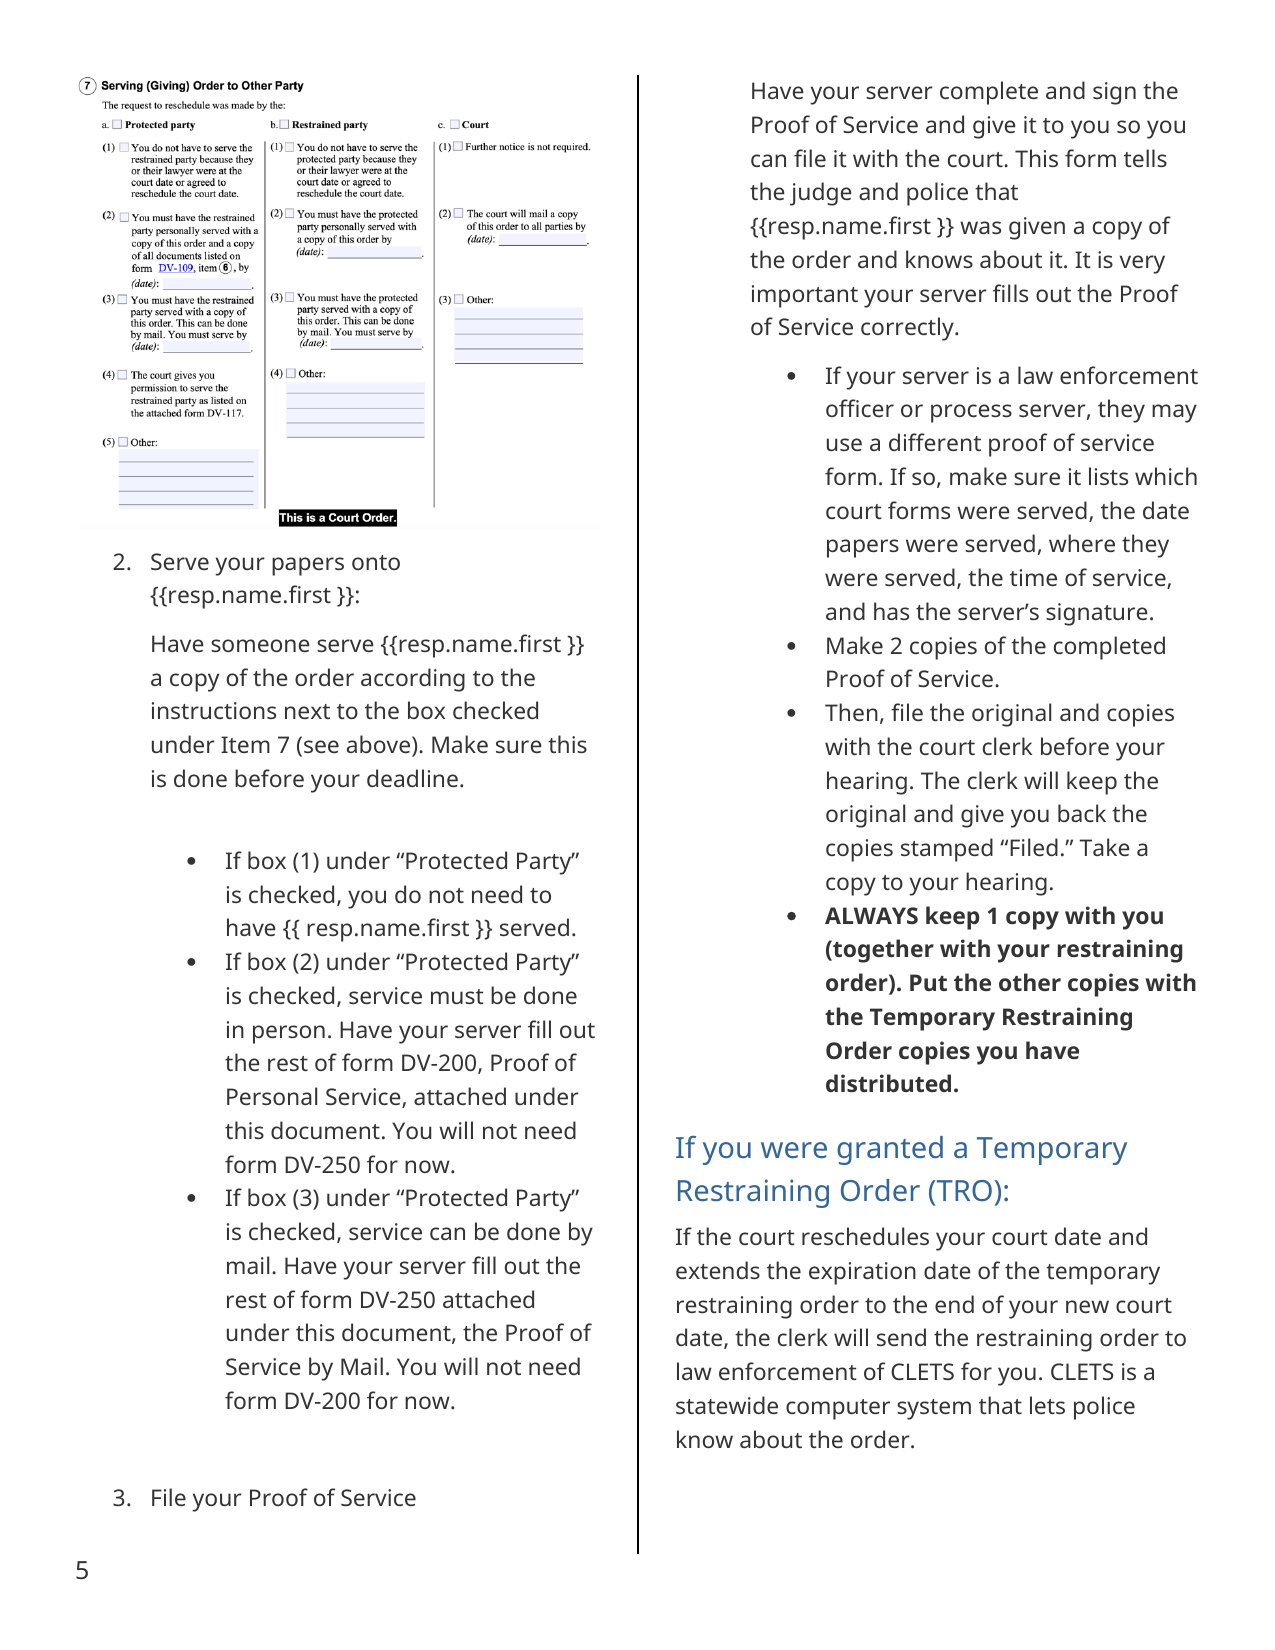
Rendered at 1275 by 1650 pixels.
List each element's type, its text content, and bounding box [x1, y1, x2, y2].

list Make 2 copies of the completed Proof of Service. [787, 629, 1200, 694]
list Serve your papers onto {{resp.name.first }}: [112, 546, 600, 625]
list If box (2) under “Protected Party” is checked, service must be done in person. Have your server fill out the rest of form DV-200, Proof of Personal Service, attached under this document. You will not need form DV-250 for now. [187, 946, 600, 1180]
list Have your server complete and sign the Proof of Service and give it to you so you can file it with the court. This form tells the judge and police that {{resp.name.first }} was given a copy of the order and knows about it. It is very important your server fills out the Proof of Service correctly. [750, 75, 1200, 357]
picture [75, 75, 600, 529]
list If box (3) under “Protected Party” is checked, service can be done by mail. Have your server fill out the rest of form DV-250 attached under this document, the Proof of Service by Mail. You will not need form DV-200 for now. [187, 1182, 600, 1431]
list Then, file the original and copies with the court clerk before your hearing. The clerk will keep the original and give you back the copies stamped “Filed.” Take a copy to your hearing. [787, 697, 1200, 897]
list Have someone serve {{resp.name.first }} a copy of the order according to the instructions next to the box checked under Item 7 (see above). Make sure this is done before your deadline. [150, 628, 600, 794]
list File your Proof of Service [112, 1482, 600, 1527]
list If your server is a law enforcement officer or process server, they may use a different proof of service form. If so, make sure it lists which court forms were served, the date papers were served, where they were served, the time of service, and has the server’s signature. [787, 359, 1200, 627]
list If box (1) under “Protected Party” is checked, you do not need to have {{ resp.name.first }} served. [187, 845, 600, 944]
list ALWAYS keep 1 copy with you (together with your restraining order). Put the other copies with the Temporary Restraining Order copies you have distributed. [787, 899, 1200, 1114]
subtitle If you were granted a Temporary Restraining Order (TRO): [675, 1127, 1200, 1209]
text If the court reschedules your court date and extends the expiration date of the temporary restraining order to the end of your new court date, the clerk will send the restraining order to law enforcement of CLETS for you. CLETS is a statewide computer system that lets police know about the order. [675, 1221, 1200, 1469]
